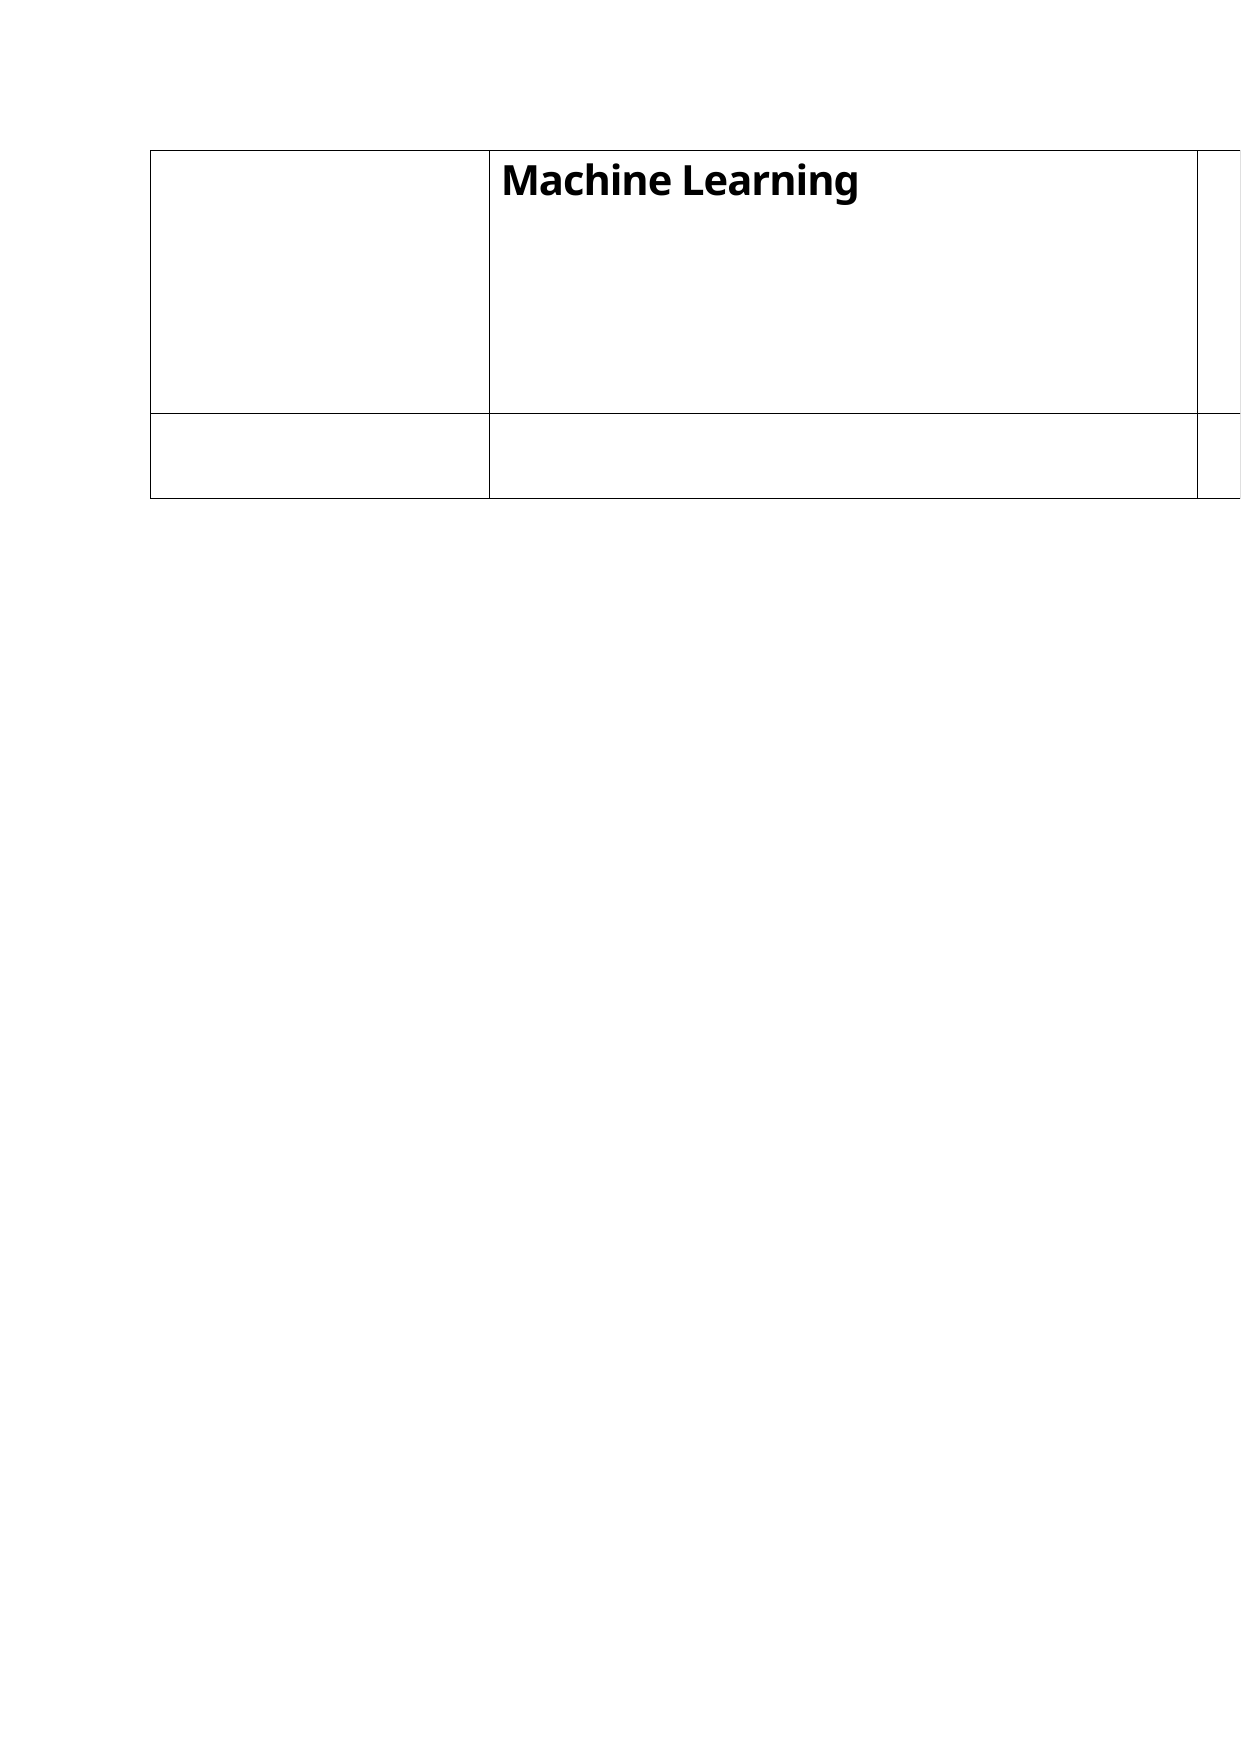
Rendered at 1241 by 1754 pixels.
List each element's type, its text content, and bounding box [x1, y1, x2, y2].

table_cell 5 [151, 151, 489, 413]
table_cell [1198, 414, 1240, 498]
table_cell [490, 414, 1197, 498]
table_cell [1198, 151, 1240, 413]
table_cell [490, 151, 1197, 413]
table_cell [151, 414, 489, 498]
